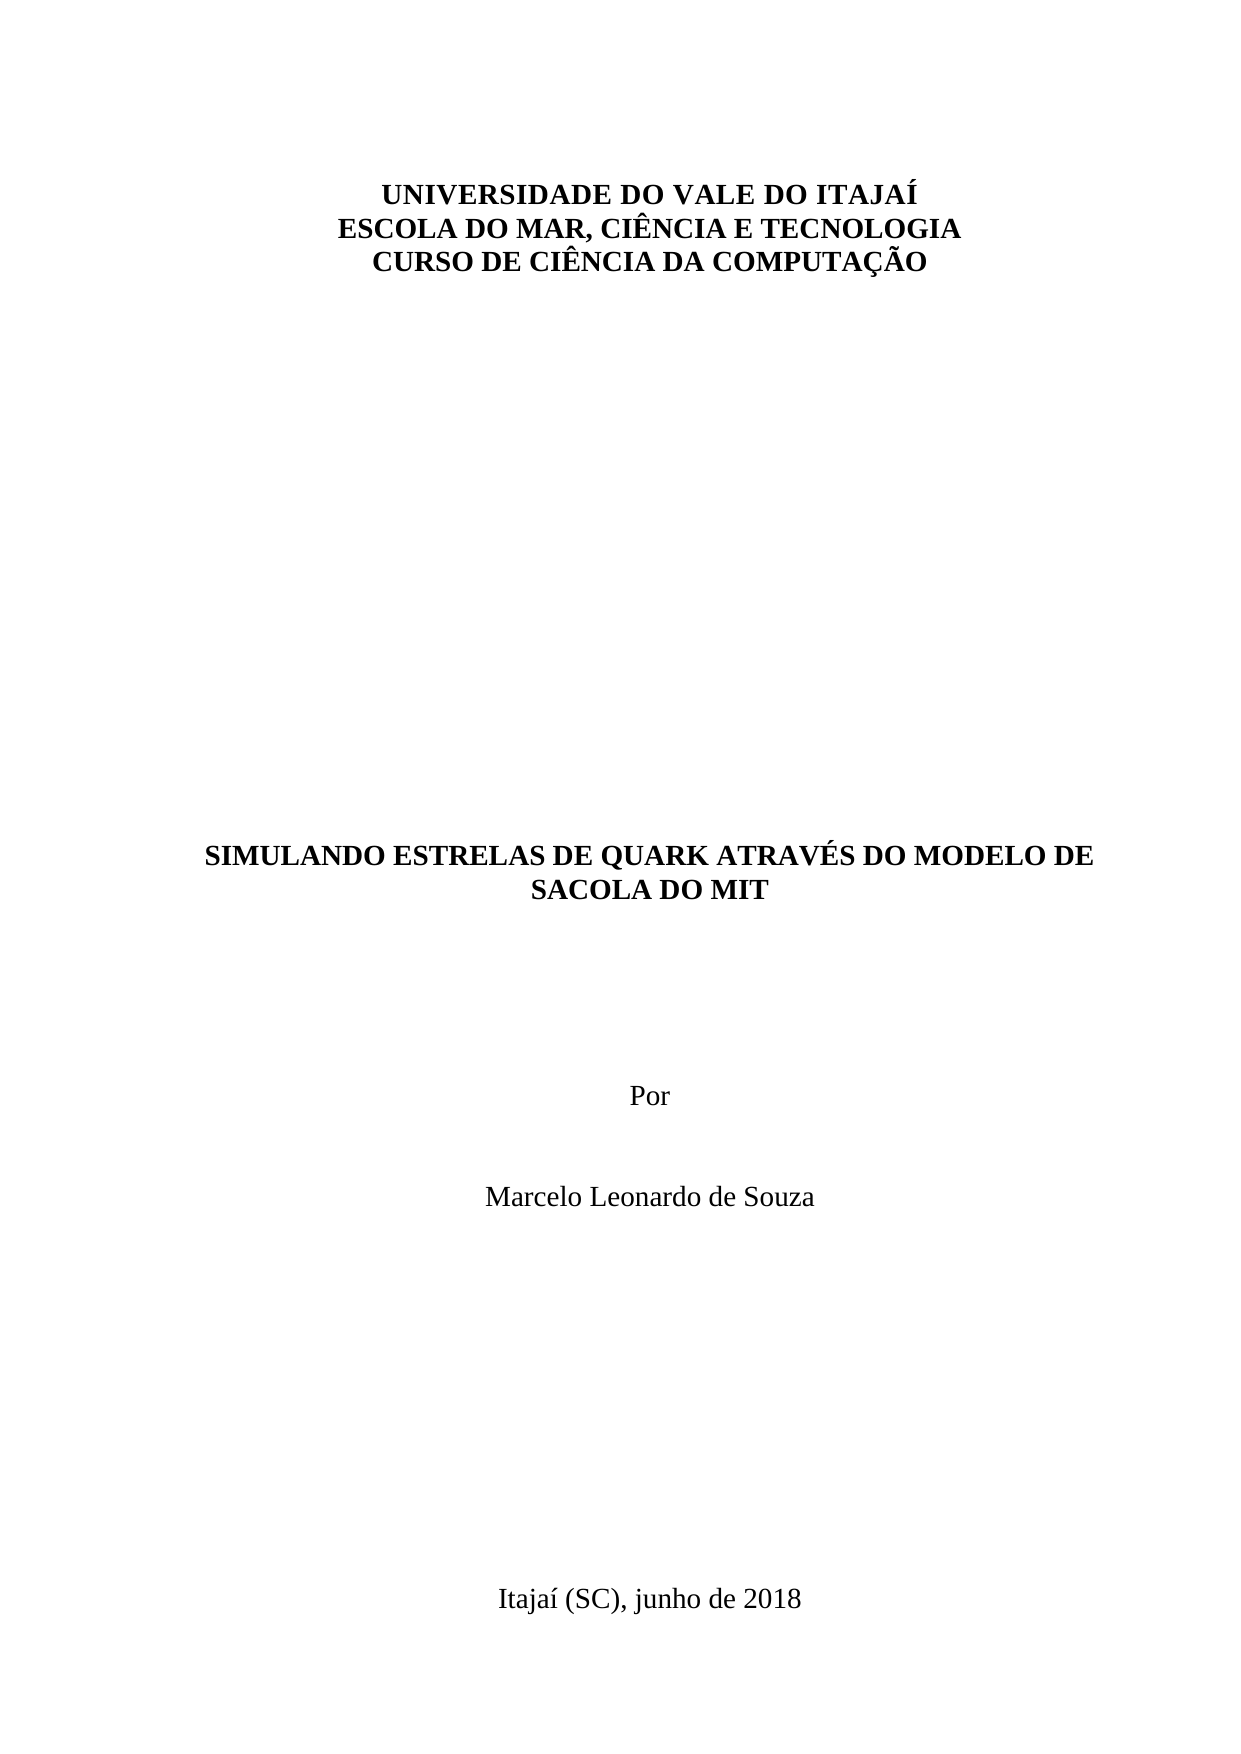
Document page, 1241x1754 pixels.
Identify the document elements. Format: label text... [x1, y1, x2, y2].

text Simulando estrelas de quark através do modelo de sacola do mit [177, 838, 1122, 906]
text Marcelo Leonardo de Souza [177, 1179, 1122, 1212]
text curso de Ciência da Computação [177, 244, 1122, 278]
text Por [177, 1078, 1122, 1112]
text Escola do mar, Ciência e Tecnologia [177, 211, 1122, 244]
text universidade do vale do Itajaí [177, 177, 1122, 211]
text Itajaí (SC), junho de 2018 [177, 1581, 1122, 1615]
